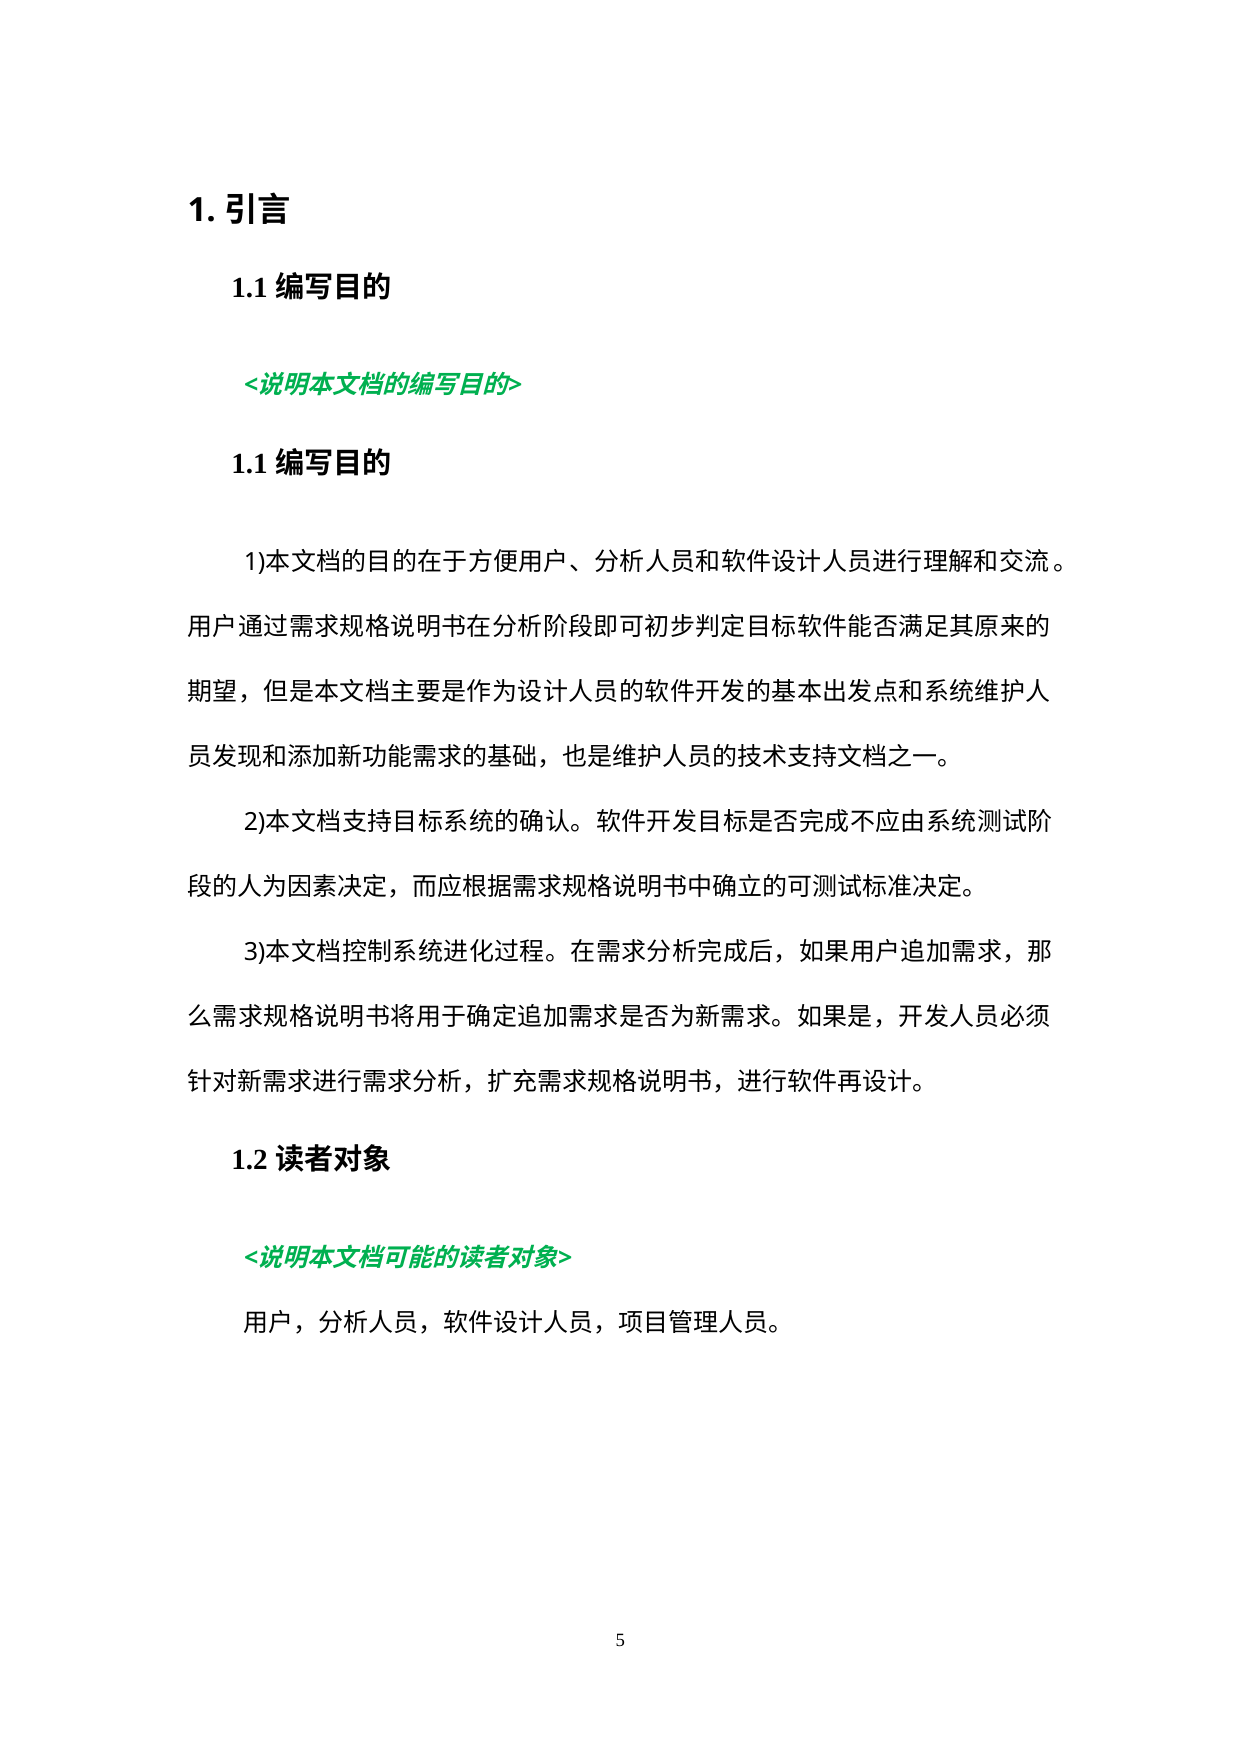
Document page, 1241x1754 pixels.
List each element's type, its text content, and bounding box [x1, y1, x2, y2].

text 1)本文档的目的在于方便用户、分析人员和软件设计人员进行理解和交流。用户通过需求规格说明书在分析阶段即可初步判定目标软件能否满足其原来的期望，但是本文档主要是作为设计人员的软件开发的基本出发点和系统维护人员发现和添加新功能需求的基础，也是维护人员的技术支持文档之一。 [187, 527, 1053, 787]
subtitle 1.2 读者对象 [231, 1124, 1053, 1189]
text 1.1 编写目的 [231, 428, 1053, 493]
text <说明本文档可能的读者对象> [187, 1223, 1053, 1288]
text 3)本文档控制系统进化过程。在需求分析完成后，如果用户追加需求，那么需求规格说明书将用于确定追加需求是否为新需求。如果是，开发人员必须针对新需求进行需求分析，扩充需求规格说明书，进行软件再设计。 [187, 917, 1053, 1112]
subtitle 1. 引言 [187, 174, 1053, 239]
subtitle 1.1 编写目的 [231, 252, 1053, 317]
text 2)本文档支持目标系统的确认。软件开发目标是否完成不应由系统测试阶段的人为因素决定，而应根据需求规格说明书中确立的可测试标准决定。 [187, 787, 1053, 917]
text <说明本文档的编写目的> [187, 351, 1053, 416]
text 用户，分析人员，软件设计人员，项目管理人员。 [187, 1288, 1053, 1353]
